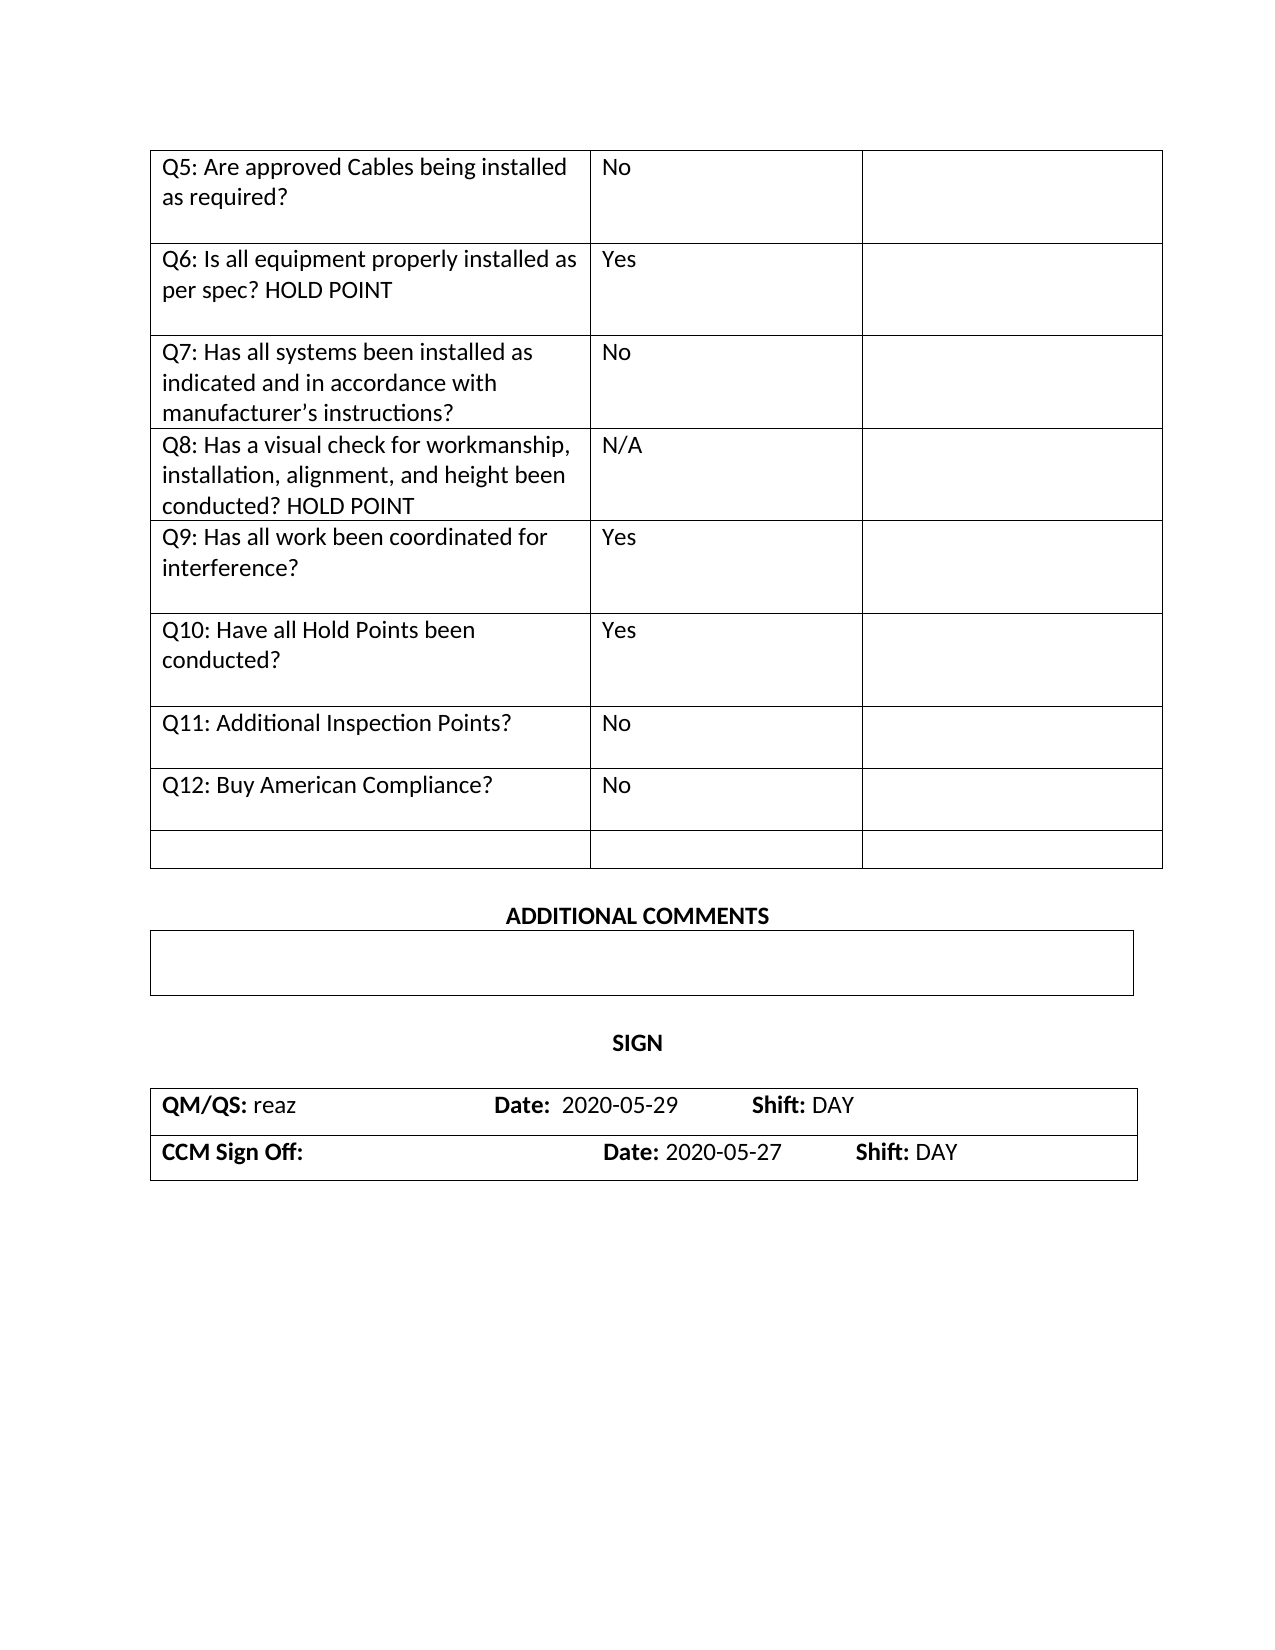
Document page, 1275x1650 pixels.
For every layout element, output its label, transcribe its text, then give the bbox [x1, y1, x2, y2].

text SIGN [150, 1027, 1125, 1057]
table_cell Q10: Have all Hold Points been conducted? [151, 614, 590, 706]
table_header QM/QS: Date: Shift: [151, 1089, 1137, 1135]
table_cell CCM Sign Off: Date: Shift: [151, 1136, 1137, 1180]
text ADDITIONAL COMMENTS [150, 900, 1125, 930]
table_cell [151, 831, 590, 868]
table_cell Q9: Has all work been coordinated for interference? [151, 521, 590, 613]
table_cell Q7: Has all systems been installed as indicated and in accordance with manufacturer’s instructions? [151, 336, 590, 428]
table_cell [591, 831, 862, 868]
table_cell Q6: Is all equipment properly installed as per spec? HOLD POINT [151, 244, 590, 335]
table_cell Q8: Has a visual check for workmanship, installation, alignment, and height been conducted? HOLD POINT [151, 429, 590, 520]
table_cell Q12: Buy American Compliance? [151, 769, 590, 830]
table_cell [863, 831, 1162, 868]
table_cell Q11: Additional Inspection Points? [151, 707, 590, 768]
table_cell Q5: Are approved Cables being installed as required? [151, 151, 590, 243]
